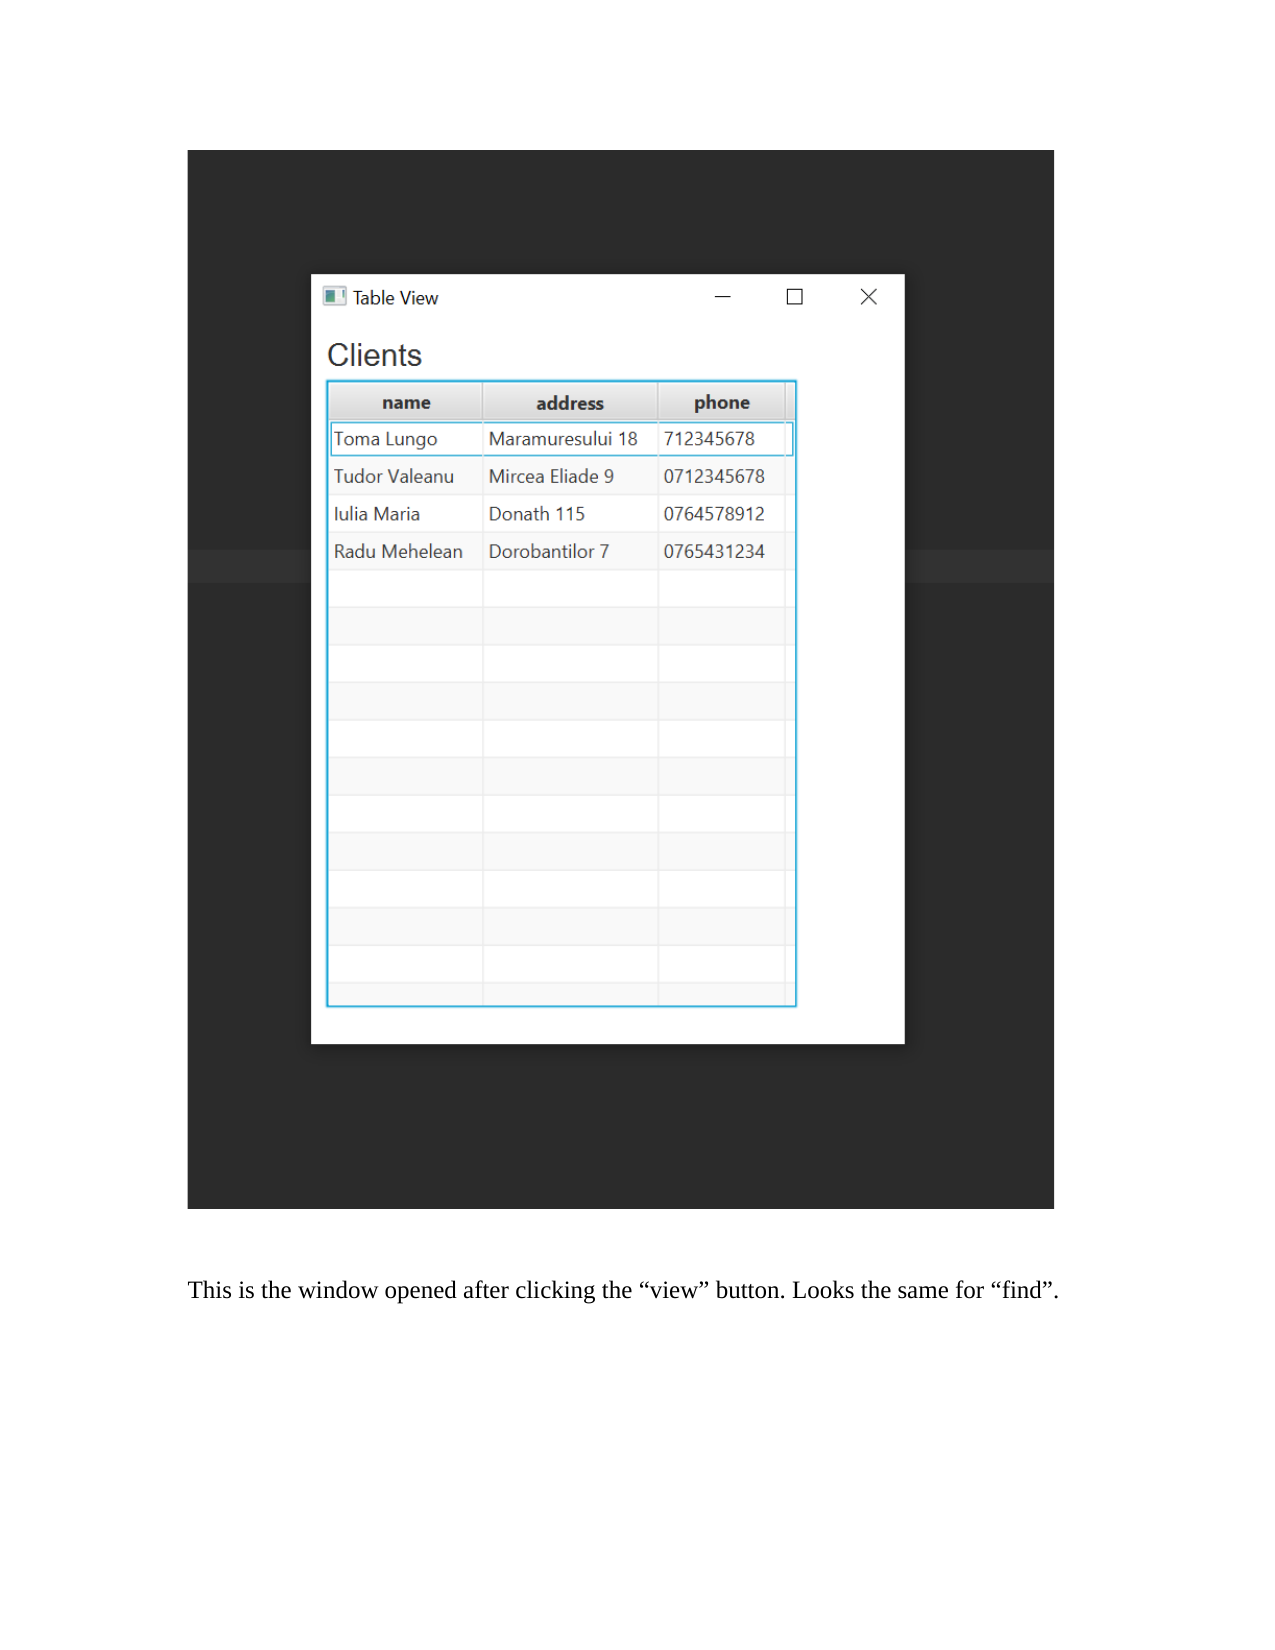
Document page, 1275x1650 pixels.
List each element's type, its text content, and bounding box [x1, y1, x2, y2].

picture [187, 150, 1055, 1209]
text This is the window opened after clicking the “view” button. Looks the same for “find”. [187, 1275, 1125, 1304]
